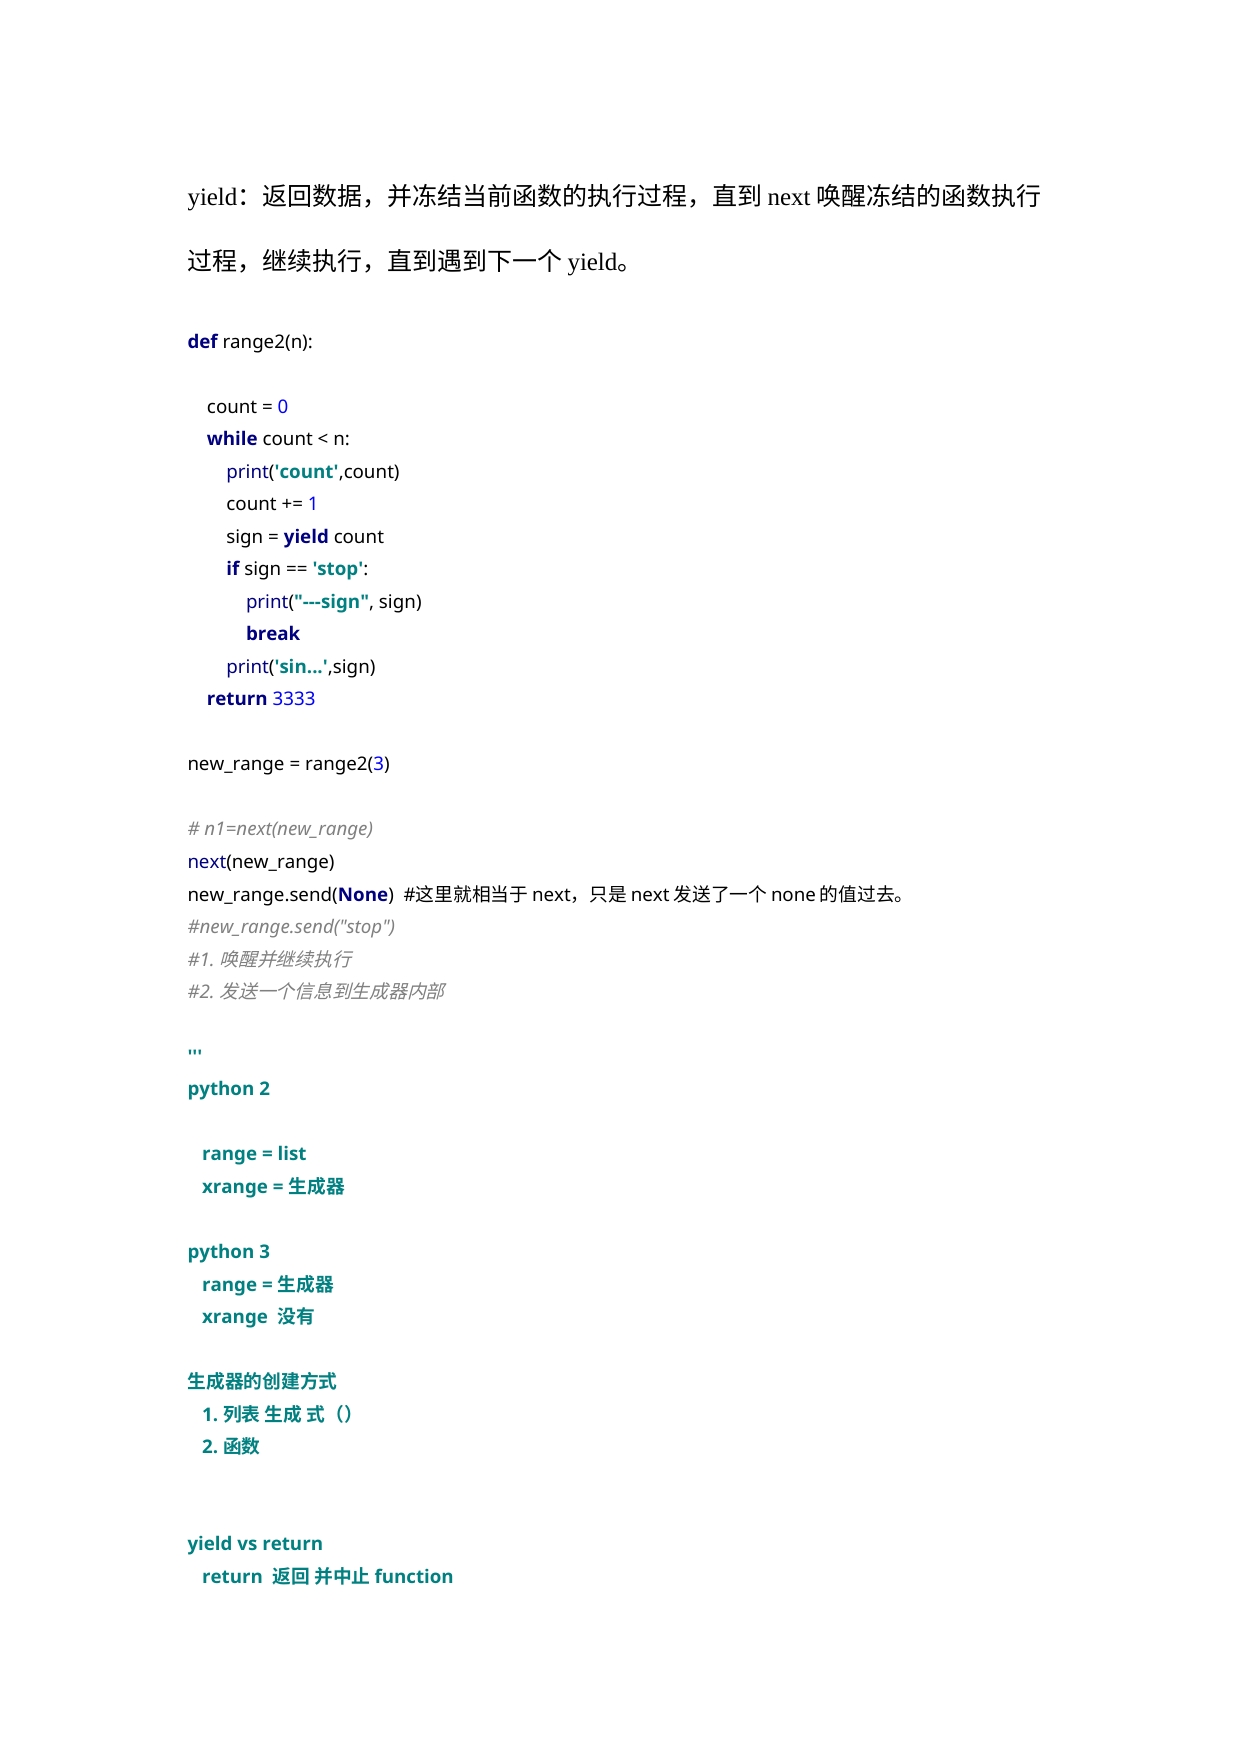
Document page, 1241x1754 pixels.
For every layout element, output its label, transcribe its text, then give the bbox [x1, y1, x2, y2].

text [187, 324, 1053, 1592]
text yield：返回数据，并冻结当前函数的执行过程，直到next 唤醒冻结的函数执行过程，继续执行，直到遇到下一个yield。 [187, 162, 1053, 292]
